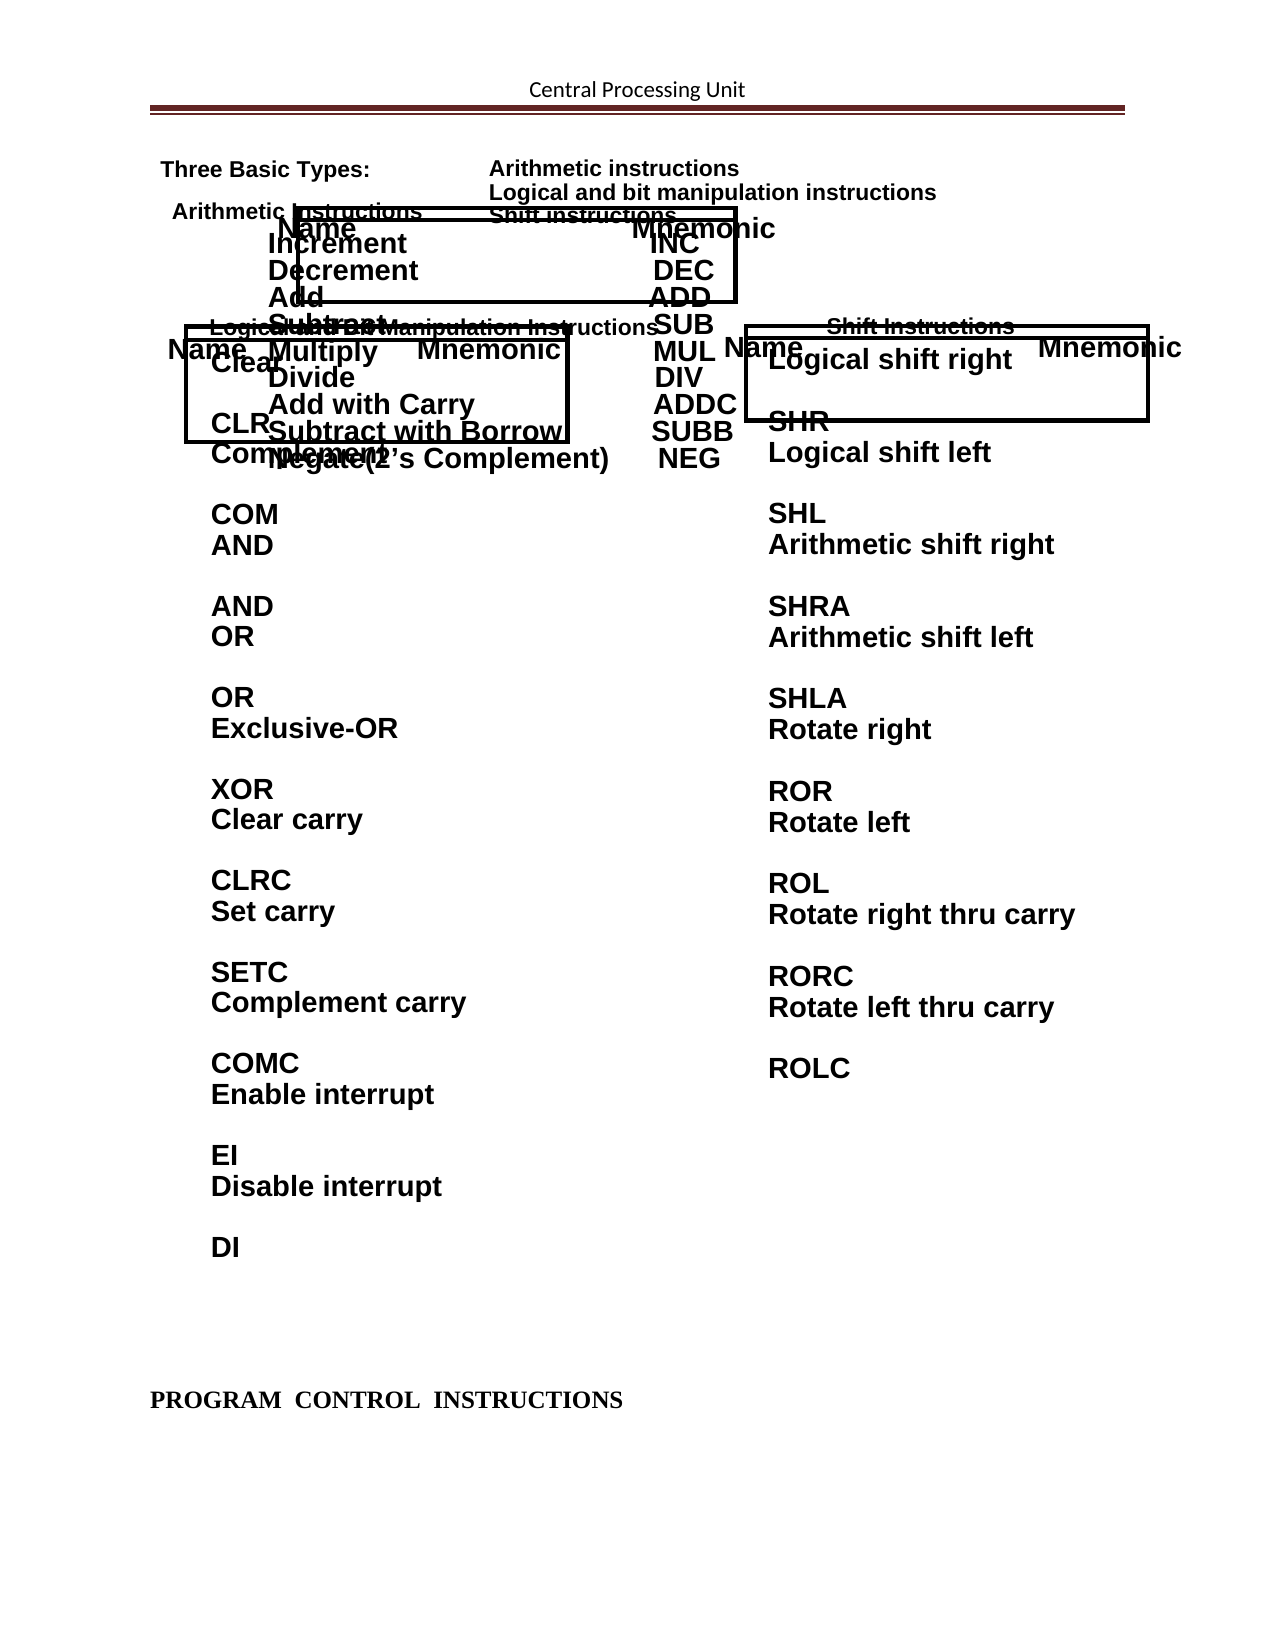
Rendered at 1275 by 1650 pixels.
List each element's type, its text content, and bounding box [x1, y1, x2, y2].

text PROGRAM CONTROL INSTRUCTIONS [150, 1385, 1125, 1414]
